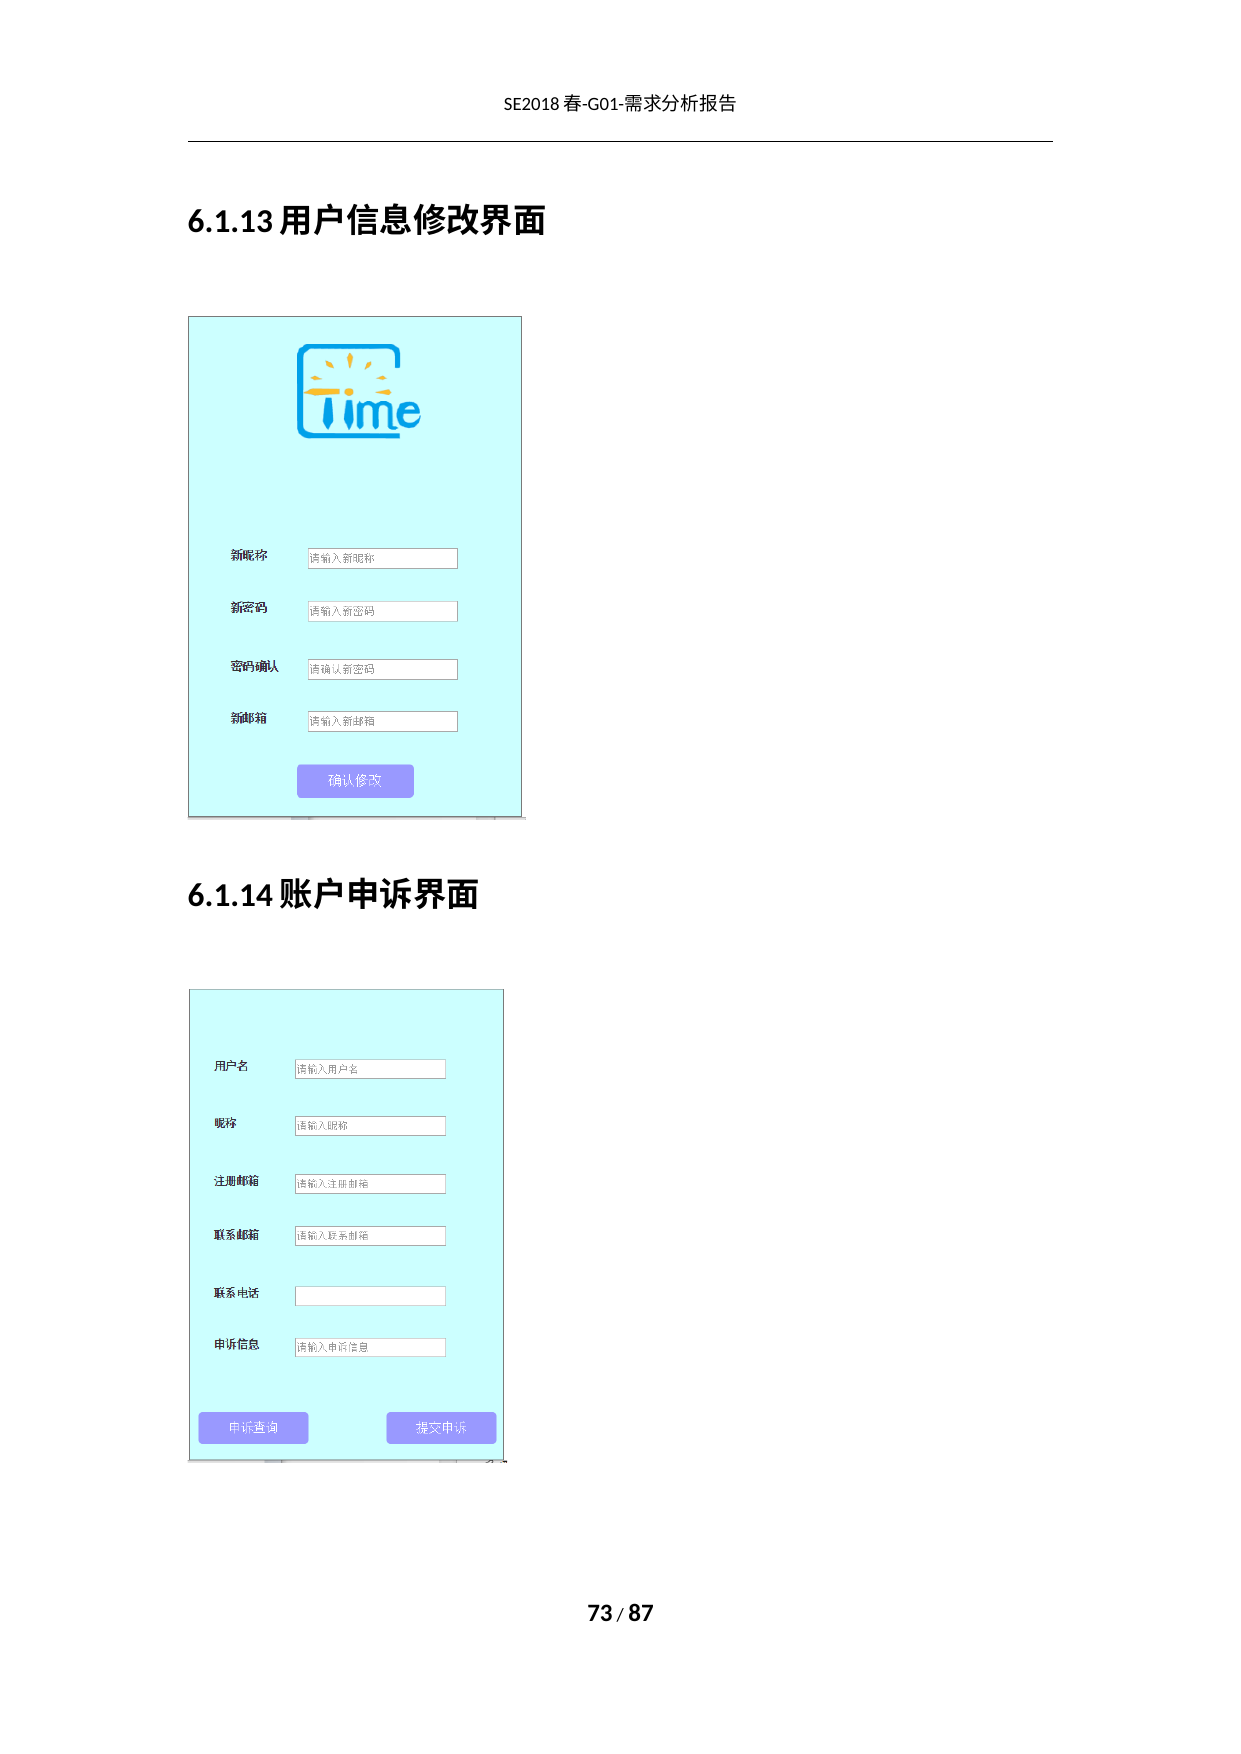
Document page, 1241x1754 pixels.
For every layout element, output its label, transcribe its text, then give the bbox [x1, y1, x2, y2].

subtitle 6.1.14账户申诉界面 [187, 860, 1053, 925]
picture [187, 987, 508, 1463]
subtitle 6.1.13用户信息修改界面 [187, 186, 1053, 251]
picture [187, 312, 526, 820]
